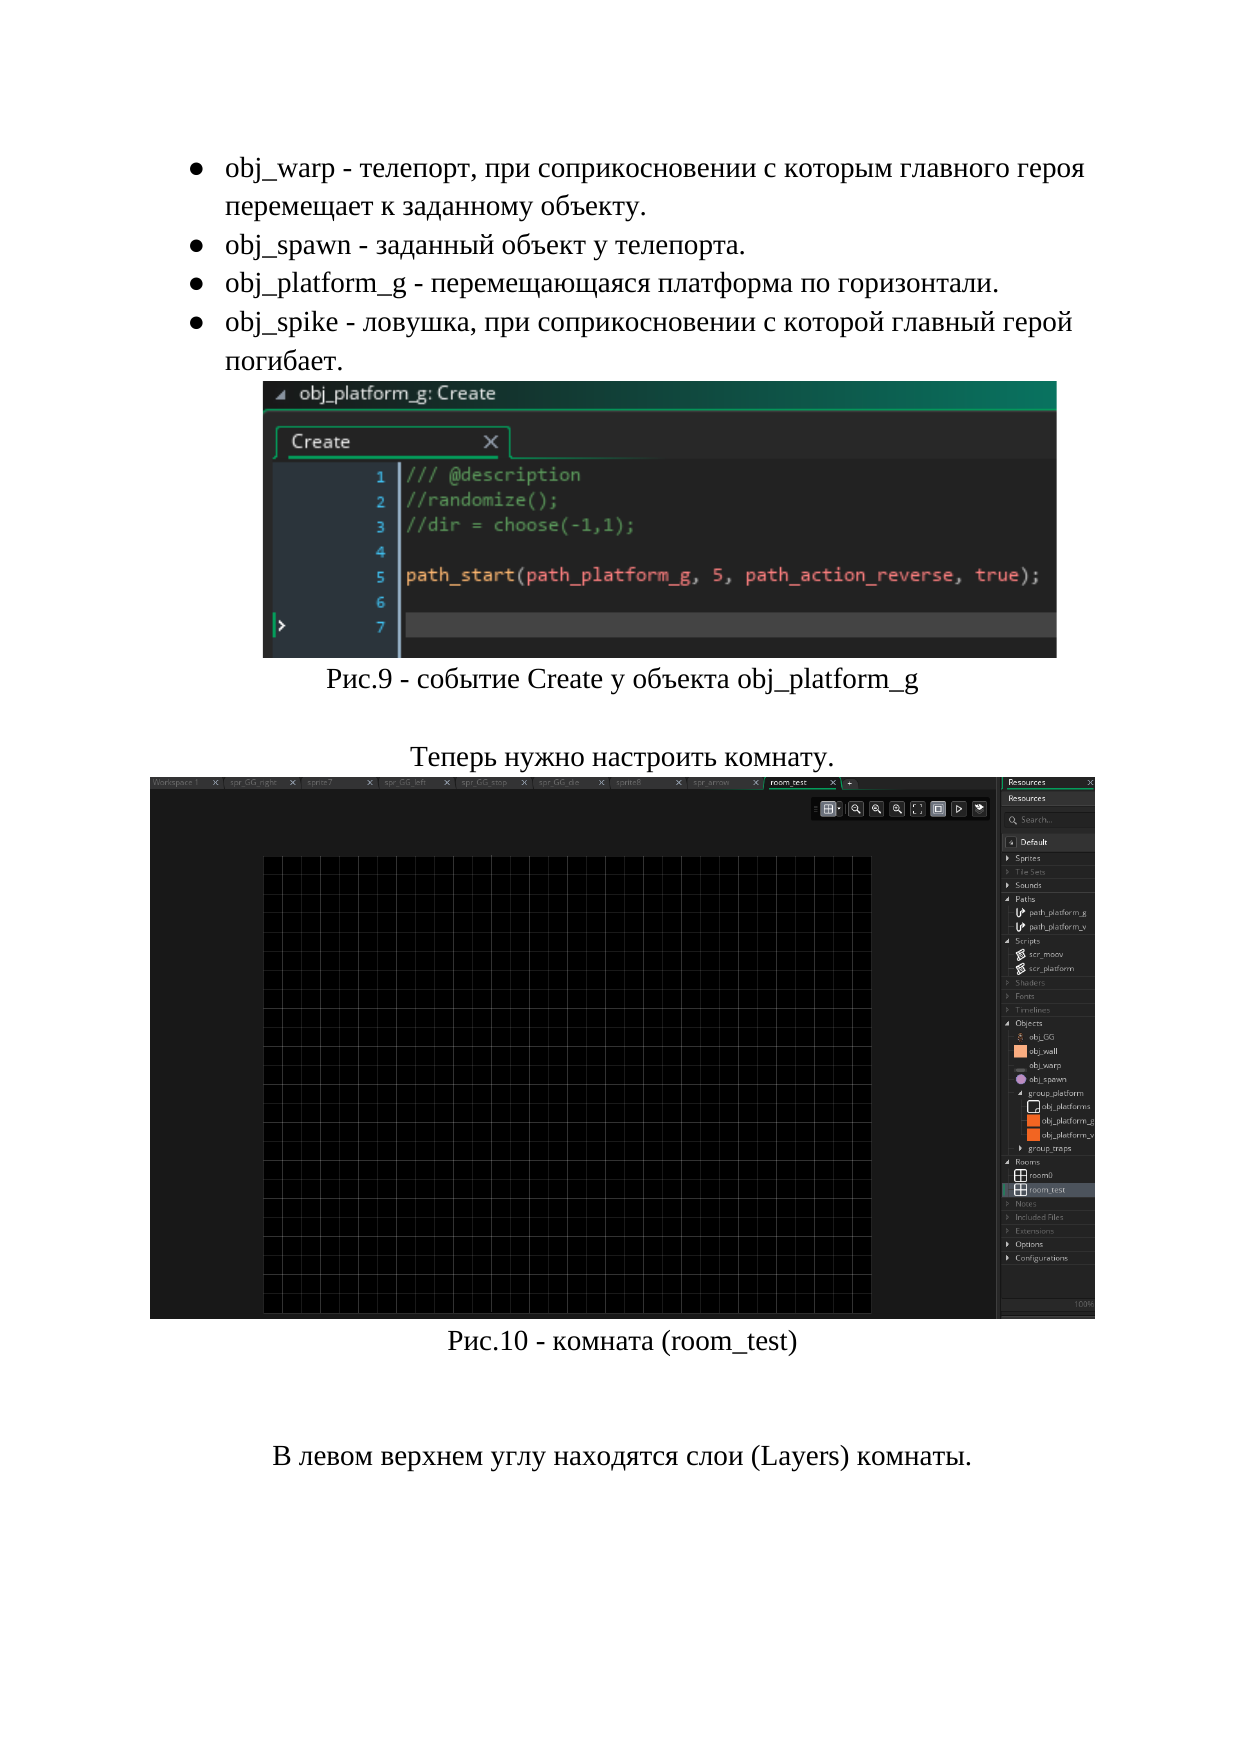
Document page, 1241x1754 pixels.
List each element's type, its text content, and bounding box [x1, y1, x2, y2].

list obj_platform_g - перемещающаяся платформа по горизонтали. [187, 266, 1094, 299]
text Рис.9 - событие Create у объекта obj_platform_g [150, 662, 1094, 695]
text Теперь нужно настроить комнату. [150, 739, 1094, 772]
text Рис.10 - комната (room_test) [150, 1323, 1094, 1356]
list obj_warp - телепорт, при соприкосновении с которым главного героя перемещает к заданному объекту. [187, 150, 1094, 222]
list obj_spike - ловушка, при соприкосновении с которой главный герой погибает. [187, 304, 1094, 376]
list obj_spawn - заданный объект у телепорта. [187, 227, 1094, 261]
picture [262, 381, 1057, 658]
text В левом верхнем углу находятся слои (Layers) комнаты. [150, 1438, 1094, 1472]
picture [150, 777, 1095, 1319]
